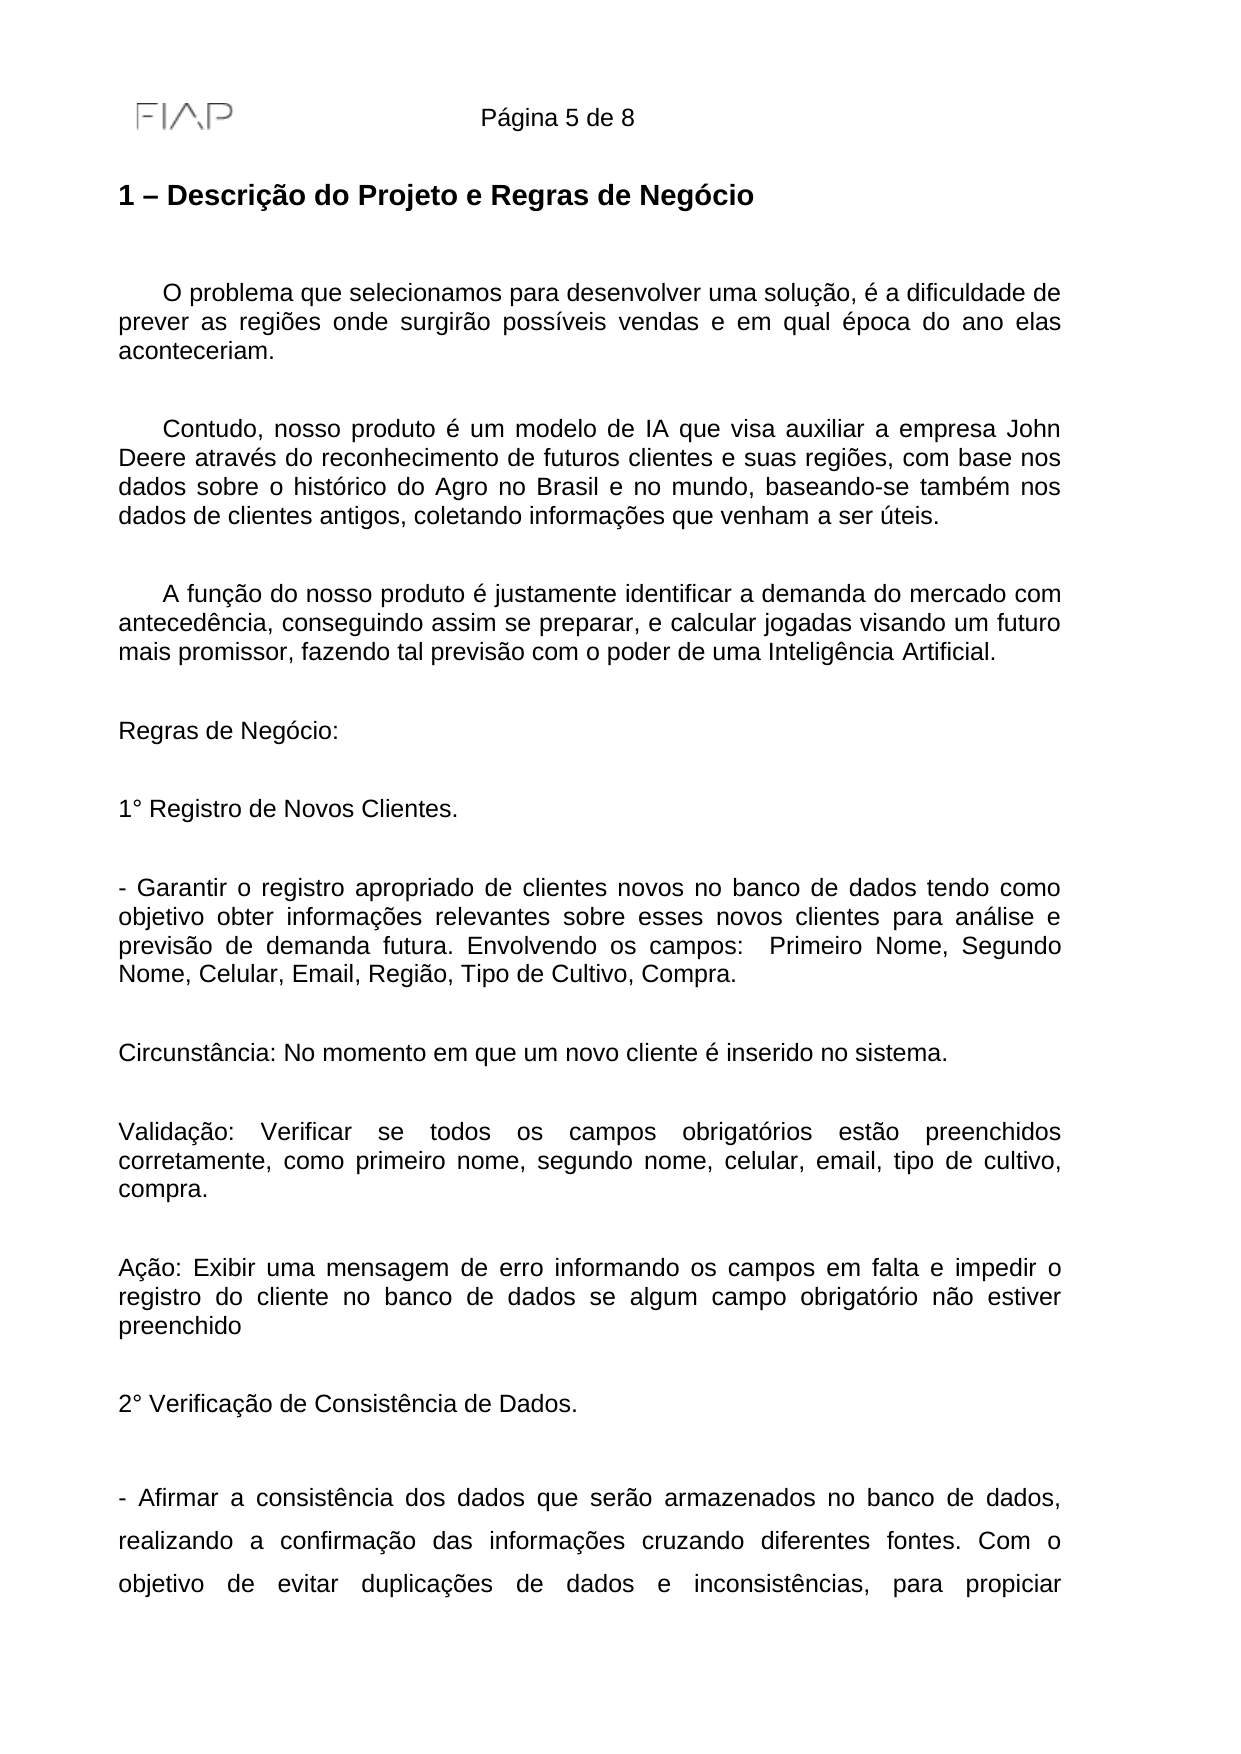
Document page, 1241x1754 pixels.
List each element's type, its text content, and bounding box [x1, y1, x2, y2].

text Ação: Exibir uma mensagem de erro informando os campos em falta e impedir o registro do cliente no banco de dados se algum campo obrigatório não estiver preenchido [118, 1253, 1063, 1339]
text 2° Verificação de Consistência de Dados. [118, 1389, 1063, 1418]
text - Garantir o registro apropriado de clientes novos no banco de dados tendo como objetivo obter informações relevantes sobre esses novos clientes para análise e previsão de demanda futura. Envolvendo os campos: Primeiro Nome, Segundo Nome, Celular, Email, Região, Tipo de Cultivo, Compra. [118, 873, 1063, 988]
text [118, 1482, 1063, 1597]
text A função do nosso produto é justamente identificar a demanda do mercado com antecedência, conseguindo assim se preparar, e calcular jogadas visando um futuro mais promissor, fazendo tal previsão com o poder de uma Inteligência Artificial. [118, 579, 1063, 666]
text 1° Registro de Novos Clientes. [118, 794, 1063, 823]
text Contudo, nosso produto é um modelo de IA que visa auxiliar a empresa John Deere através do reconhecimento de futuros clientes e suas regiões, com base nos dados sobre o histórico do Agro no Brasil e no mundo, baseando-se também nos dados de clientes antigos, coletando informações que venham a ser úteis. [118, 414, 1063, 529]
text O problema que selecionamos para desenvolver uma solução, é a dificuldade de prever as regiões onde surgirão possíveis vendas e em qual época do ano elas aconteceriam. [118, 278, 1063, 364]
text Regras de Negócio: [118, 716, 1063, 744]
subtitle 1 – Descrição do Projeto e Regras de Negócio [118, 178, 1063, 211]
text Circunstância: No momento em que um novo cliente é inserido no sistema. [118, 1038, 1063, 1067]
text Validação: Verificar se todos os campos obrigatórios estão preenchidos corretamente, como primeiro nome, segundo nome, celular, email, tipo de cultivo, compra. [118, 1117, 1063, 1203]
picture [136, 103, 233, 130]
